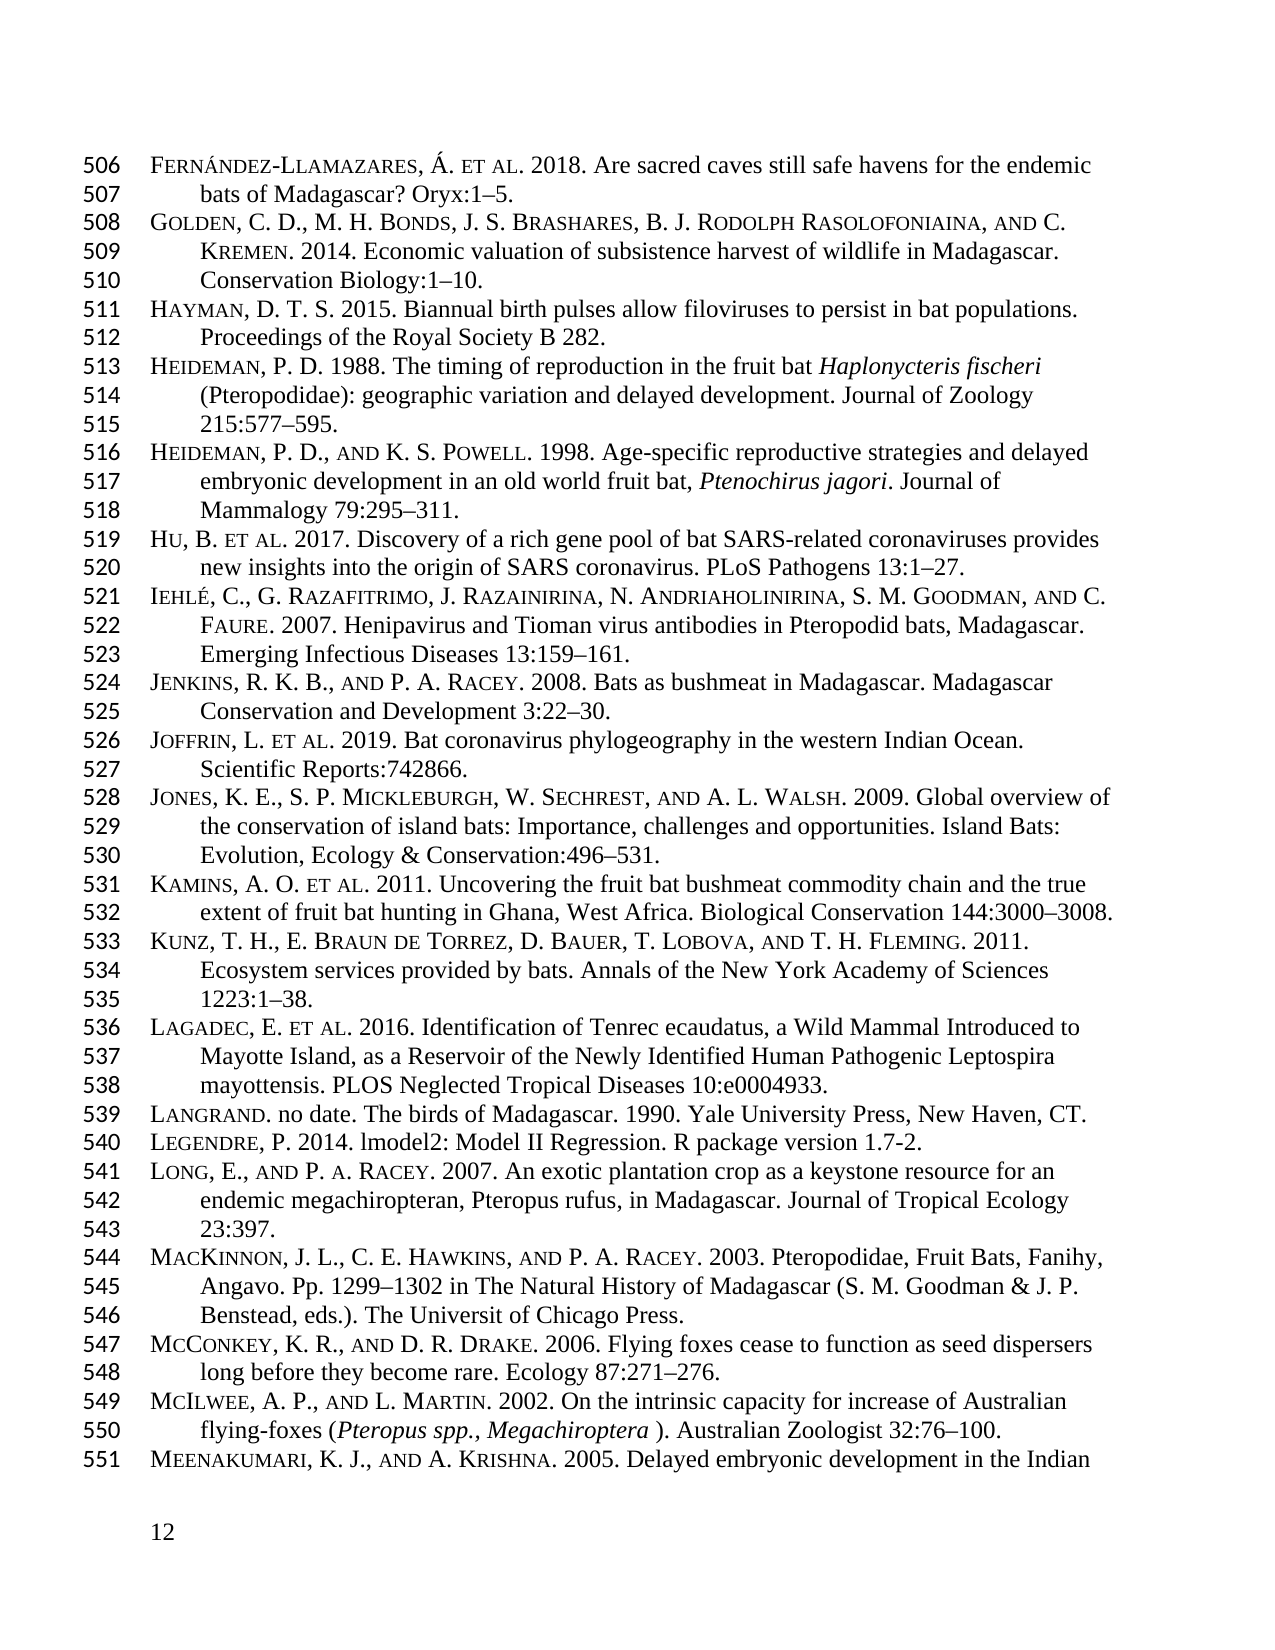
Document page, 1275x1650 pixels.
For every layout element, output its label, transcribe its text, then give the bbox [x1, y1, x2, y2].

text Kunz, T. H., E. Braun de Torrez, D. Bauer, T. Lobova, and T. H. Fleming. 2011. Ecosystem services provided by bats. Annals of the New York Academy of Sciences 1223:1–38. [150, 926, 1125, 1012]
text Heideman, P. D., and K. S. Powell. 1998. Age-specific reproductive strategies and delayed embryonic development in an old world fruit bat, Ptenochirus jagori. Journal of Mammalogy 79:295–311. [150, 437, 1125, 524]
text Jenkins, R. K. B., and P. A. Racey. 2008. Bats as bushmeat in Madagascar. Madagascar Conservation and Development 3:22–30. [150, 667, 1125, 725]
text McConkey, K. R., and D. R. Drake. 2006. Flying foxes cease to function as seed dispersers long before they become rare. Ecology 87:271–276. [150, 1329, 1125, 1386]
text McIlwee, A. P., and L. Martin. 2002. On the intrinsic capacity for increase of Australian flying-foxes (Pteropus spp., Megachiroptera ). Australian Zoologist 32:76–100. [150, 1386, 1125, 1444]
text Legendre, P. 2014. lmodel2: Model II Regression. R package version 1.7-2. [150, 1127, 1125, 1156]
text Iehlé, C., G. Razafitrimo, J. Razainirina, N. Andriaholinirina, S. M. Goodman, and C. Faure. 2007. Henipavirus and Tioman virus antibodies in Pteropodid bats, Madagascar. Emerging Infectious Diseases 13:159–161. [150, 581, 1125, 667]
text Lagadec, E. et al. 2016. Identification of Tenrec ecaudatus, a Wild Mammal Introduced to Mayotte Island, as a Reservoir of the Newly Identified Human Pathogenic Leptospira mayottensis. PLOS Neglected Tropical Diseases 10:e0004933. [150, 1012, 1125, 1099]
text Fernández-Llamazares, Á. et al. 2018. Are sacred caves still safe havens for the endemic bats of Madagascar? Oryx:1–5. [150, 150, 1125, 207]
text Kamins, A. O. et al. 2011. Uncovering the fruit bat bushmeat commodity chain and the true extent of fruit bat hunting in Ghana, West Africa. Biological Conservation 144:3000–3008. [150, 869, 1125, 926]
text Jones, K. E., S. P. Mickleburgh, W. Sechrest, and A. L. Walsh. 2009. Global overview of the conservation of island bats: Importance, challenges and opportunities. Island Bats: Evolution, Ecology & Conservation:496–531. [150, 782, 1125, 869]
text MacKinnon, J. L., C. E. Hawkins, and P. A. Racey. 2003. Pteropodidae, Fruit Bats, Fanihy, Angavo. Pp. 1299–1302 in The Natural History of Madagascar (S. M. Goodman & J. P. Benstead, eds.). The Universit of Chicago Press. [150, 1242, 1125, 1329]
text Joffrin, L. et al. 2019. Bat coronavirus phylogeography in the western Indian Ocean. Scientific Reports:742866. [150, 725, 1125, 782]
text Golden, C. D., M. H. Bonds, J. S. Brashares, B. J. Rodolph Rasolofoniaina, and C. Kremen. 2014. Economic valuation of subsistence harvest of wildlife in Madagascar. Conservation Biology:1–10. [150, 207, 1125, 294]
text Hayman, D. T. S. 2015. Biannual birth pulses allow filoviruses to persist in bat populations. Proceedings of the Royal Society B 282. [150, 294, 1125, 351]
text Long, E., and P. a. Racey. 2007. An exotic plantation crop as a keystone resource for an endemic megachiropteran, Pteropus rufus, in Madagascar. Journal of Tropical Ecology 23:397. [150, 1156, 1125, 1242]
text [150, 1444, 1125, 1472]
text Hu, B. et al. 2017. Discovery of a rich gene pool of bat SARS-related coronaviruses provides new insights into the origin of SARS coronavirus. PLoS Pathogens 13:1–27. [150, 524, 1125, 581]
text Heideman, P. D. 1988. The timing of reproduction in the fruit bat Haplonycteris fischeri (Pteropodidae): geographic variation and delayed development. Journal of Zoology 215:577–595. [150, 351, 1125, 437]
text Langrand. no date. The birds of Madagascar. 1990. Yale University Press, New Haven, CT. [150, 1099, 1125, 1127]
